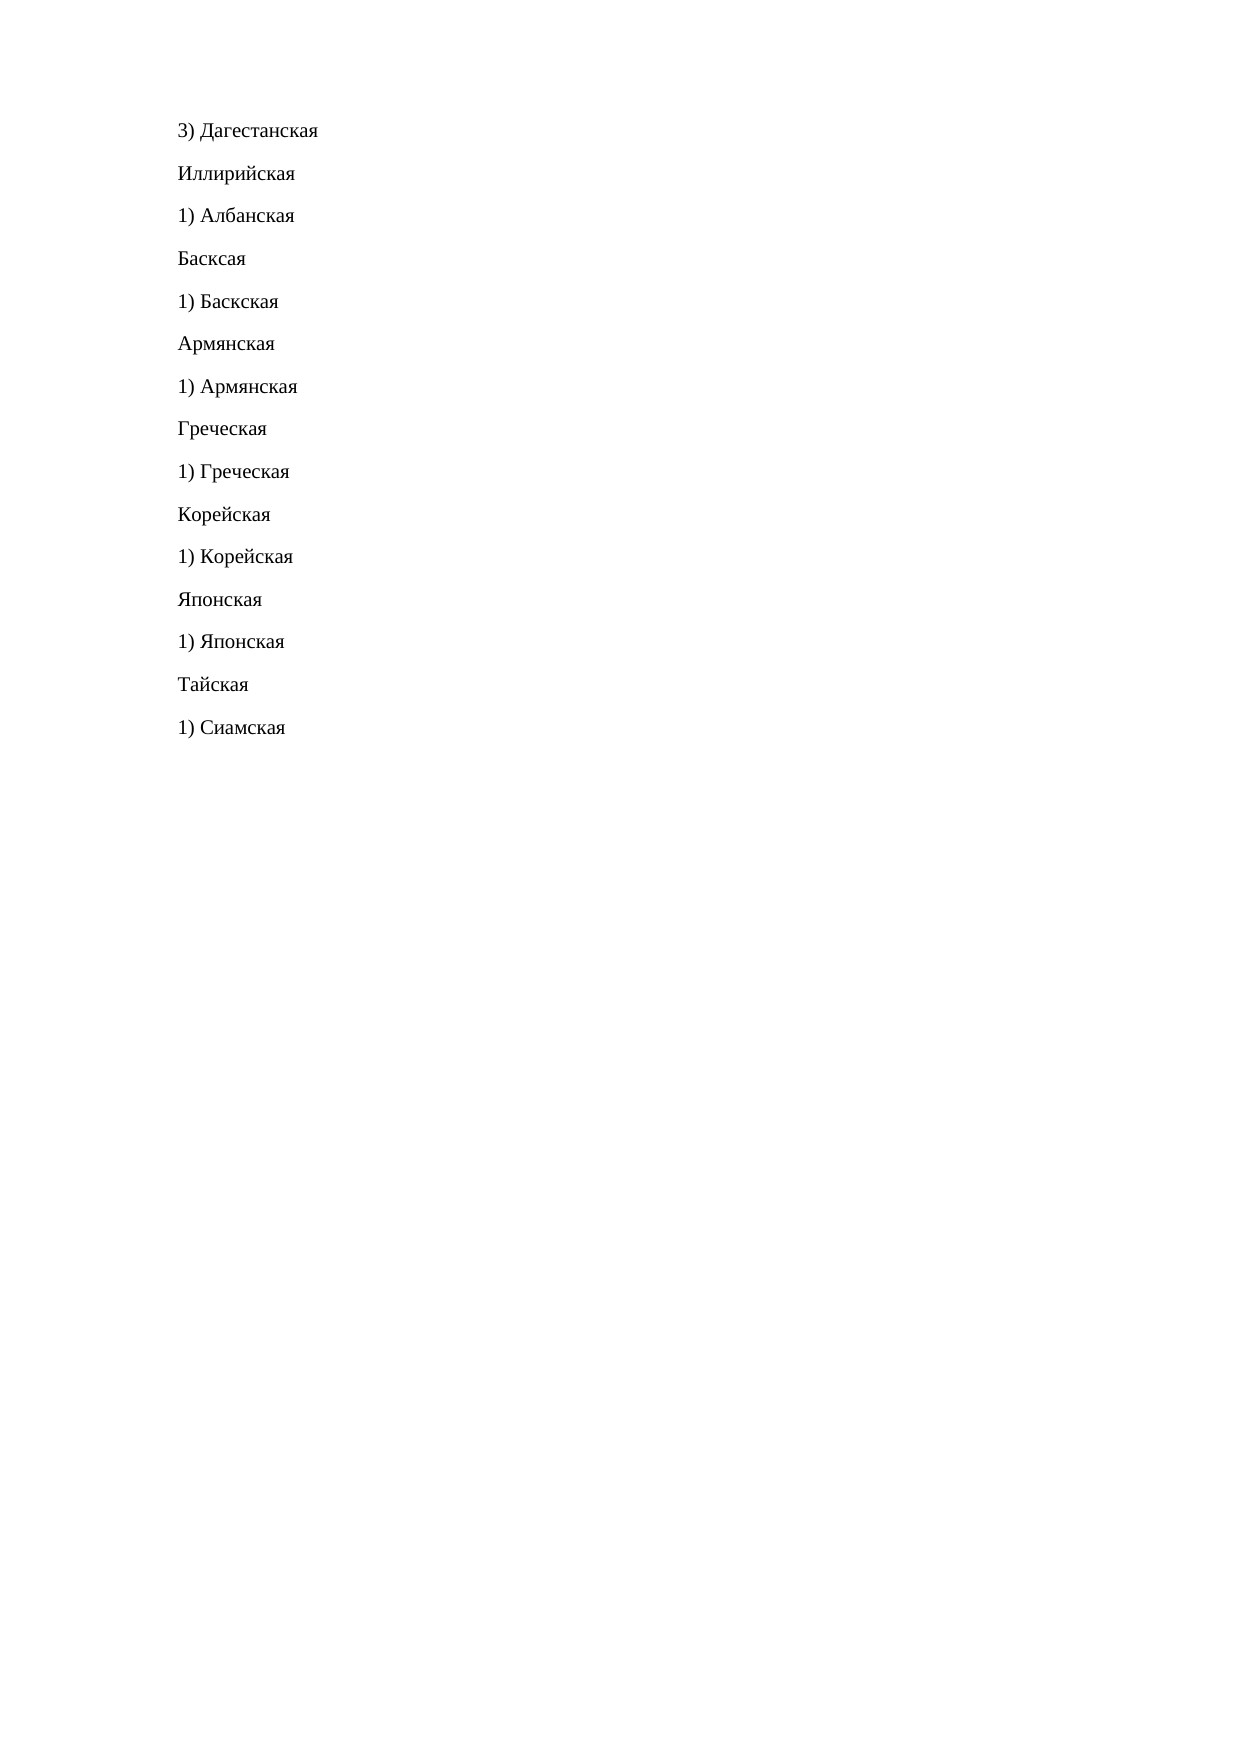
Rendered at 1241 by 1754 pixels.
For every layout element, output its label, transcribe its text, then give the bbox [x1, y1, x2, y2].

text Иллирийская [177, 161, 1152, 185]
text Греческая [177, 416, 1152, 440]
text 1) Армянская [177, 374, 1152, 398]
text 1) Албанская [177, 203, 1152, 227]
text Корейская [177, 502, 1152, 526]
text Басксая [177, 246, 1152, 270]
text 1) Баскская [177, 288, 1152, 313]
text 1) Корейская [177, 544, 1152, 568]
text 1) Греческая [177, 459, 1152, 483]
text Тайская [177, 672, 1152, 696]
text 1) Сиамская [177, 714, 1152, 739]
text Армянская [177, 331, 1152, 355]
text 3) Дагестанская [177, 118, 1152, 142]
text Японская [177, 587, 1152, 611]
text 1) Японская [177, 629, 1152, 653]
